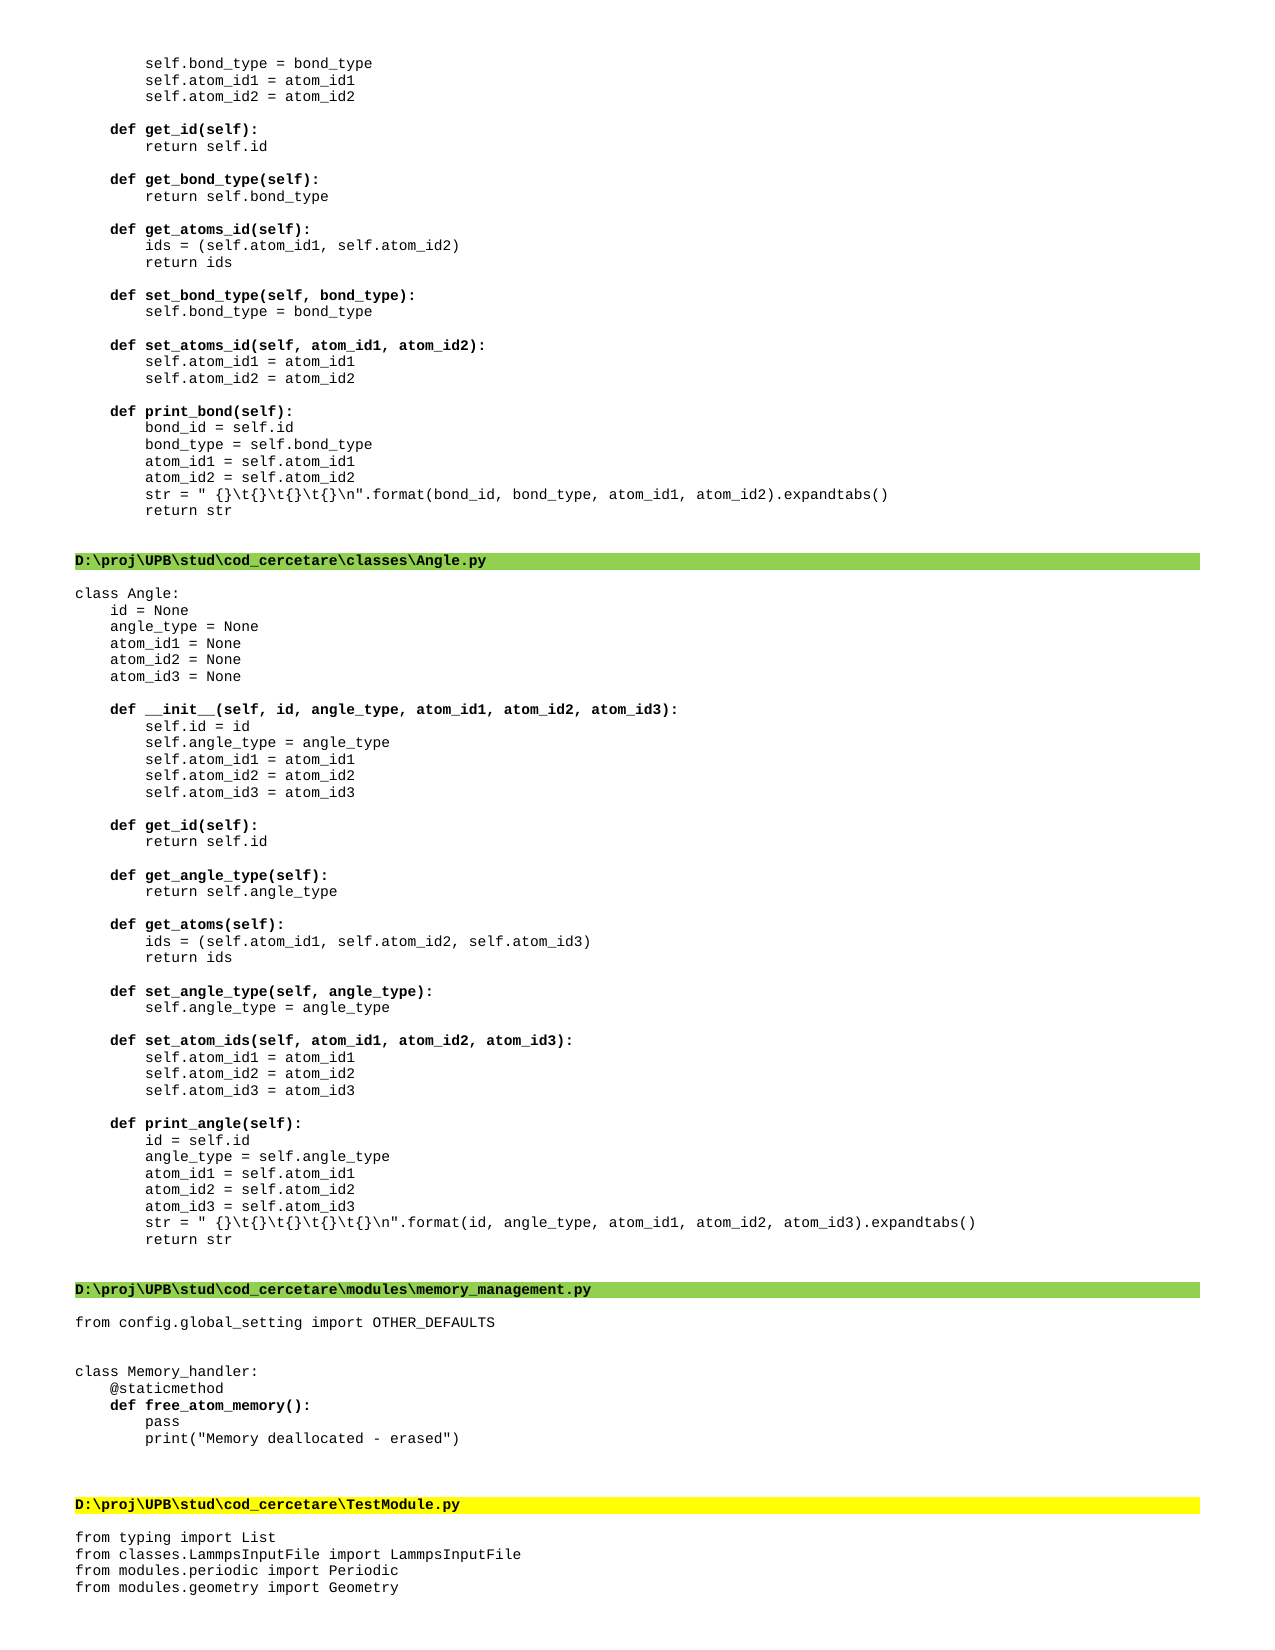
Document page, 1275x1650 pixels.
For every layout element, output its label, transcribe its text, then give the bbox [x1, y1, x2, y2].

text from modules.geometry import Geometry [75, 1580, 1200, 1597]
text def get_atoms(self): [75, 917, 1200, 934]
text self.angle_type = angle_type [75, 1000, 1200, 1017]
text self.atom_id3 = atom_id3 [75, 1083, 1200, 1100]
text return self.bond_type [75, 189, 1200, 205]
text atom_id2 = self.atom_id2 [75, 1182, 1200, 1199]
text @staticmethod [75, 1381, 1200, 1398]
text ids = (self.atom_id1, self.atom_id2) [75, 238, 1200, 255]
text id = None [75, 603, 1200, 619]
text atom_id1 = self.atom_id1 [75, 1166, 1200, 1182]
text from modules.periodic import Periodic [75, 1563, 1200, 1580]
text return ids [75, 255, 1200, 272]
text def get_atoms_id(self): [75, 222, 1200, 238]
text self.atom_id3 = atom_id3 [75, 785, 1200, 802]
text ids = (self.atom_id1, self.atom_id2, self.atom_id3) [75, 934, 1200, 951]
text def get_angle_type(self): [75, 868, 1200, 884]
text angle_type = self.angle_type [75, 1149, 1200, 1166]
text return str [75, 1232, 1200, 1249]
text def __init__(self, id, angle_type, atom_id1, atom_id2, atom_id3): [75, 702, 1200, 719]
text return self.id [75, 835, 1200, 851]
text def free_atom_memory(): [75, 1398, 1200, 1414]
text def set_atom_ids(self, atom_id1, atom_id2, atom_id3): [75, 1033, 1200, 1050]
text def set_angle_type(self, angle_type): [75, 984, 1200, 1000]
text return ids [75, 951, 1200, 967]
text from typing import List [75, 1530, 1200, 1547]
text return str [75, 503, 1200, 520]
text return self.id [75, 139, 1200, 156]
text self.angle_type = angle_type [75, 735, 1200, 752]
text self.atom_id1 = atom_id1 [75, 752, 1200, 768]
text def get_id(self): [75, 122, 1200, 139]
text self.atom_id1 = atom_id1 [75, 354, 1200, 371]
text atom_id2 = self.atom_id2 [75, 470, 1200, 487]
text self.atom_id2 = atom_id2 [75, 1067, 1200, 1083]
text self.atom_id1 = atom_id1 [75, 1050, 1200, 1067]
text D:\proj\UPB\stud\cod_cercetare\TestModule.py [75, 1497, 1200, 1514]
text atom_id2 = None [75, 652, 1200, 669]
text bond_type = self.bond_type [75, 437, 1200, 454]
text angle_type = None [75, 619, 1200, 636]
text self.atom_id2 = atom_id2 [75, 371, 1200, 387]
text self.atom_id2 = atom_id2 [75, 768, 1200, 785]
text self.bond_type = bond_type [75, 56, 1200, 73]
text self.bond_type = bond_type [75, 305, 1200, 321]
text atom_id1 = self.atom_id1 [75, 454, 1200, 470]
text from classes.LammpsInputFile import LammpsInputFile [75, 1547, 1200, 1563]
text def get_bond_type(self): [75, 172, 1200, 189]
text def print_bond(self): [75, 404, 1200, 421]
text self.id = id [75, 719, 1200, 735]
text atom_id3 = self.atom_id3 [75, 1199, 1200, 1216]
text atom_id3 = None [75, 669, 1200, 686]
text from config.global_setting import OTHER_DEFAULTS [75, 1315, 1200, 1332]
text def set_bond_type(self, bond_type): [75, 288, 1200, 305]
text def print_angle(self): [75, 1116, 1200, 1133]
text str = " {}\t{}\t{}\t{}\t{}\n".format(id, angle_type, atom_id1, atom_id2, atom_id3).expandtabs() [75, 1216, 1200, 1232]
text str = " {}\t{}\t{}\t{}\n".format(bond_id, bond_type, atom_id1, atom_id2).expandtabs() [75, 487, 1200, 503]
text id = self.id [75, 1133, 1200, 1149]
text pass [75, 1414, 1200, 1431]
text return self.angle_type [75, 884, 1200, 901]
text def set_atoms_id(self, atom_id1, atom_id2): [75, 338, 1200, 354]
text atom_id1 = None [75, 636, 1200, 652]
text D:\proj\UPB\stud\cod_cercetare\classes\Angle.py [75, 553, 1200, 570]
text print("Memory deallocated - erased") [75, 1431, 1200, 1447]
text class Memory_handler: [75, 1365, 1200, 1381]
text def get_id(self): [75, 818, 1200, 835]
text class Angle: [75, 586, 1200, 603]
text self.atom_id1 = atom_id1 [75, 73, 1200, 89]
text self.atom_id2 = atom_id2 [75, 89, 1200, 106]
text D:\proj\UPB\stud\cod_cercetare\modules\memory_management.py [75, 1282, 1200, 1298]
text bond_id = self.id [75, 421, 1200, 437]
